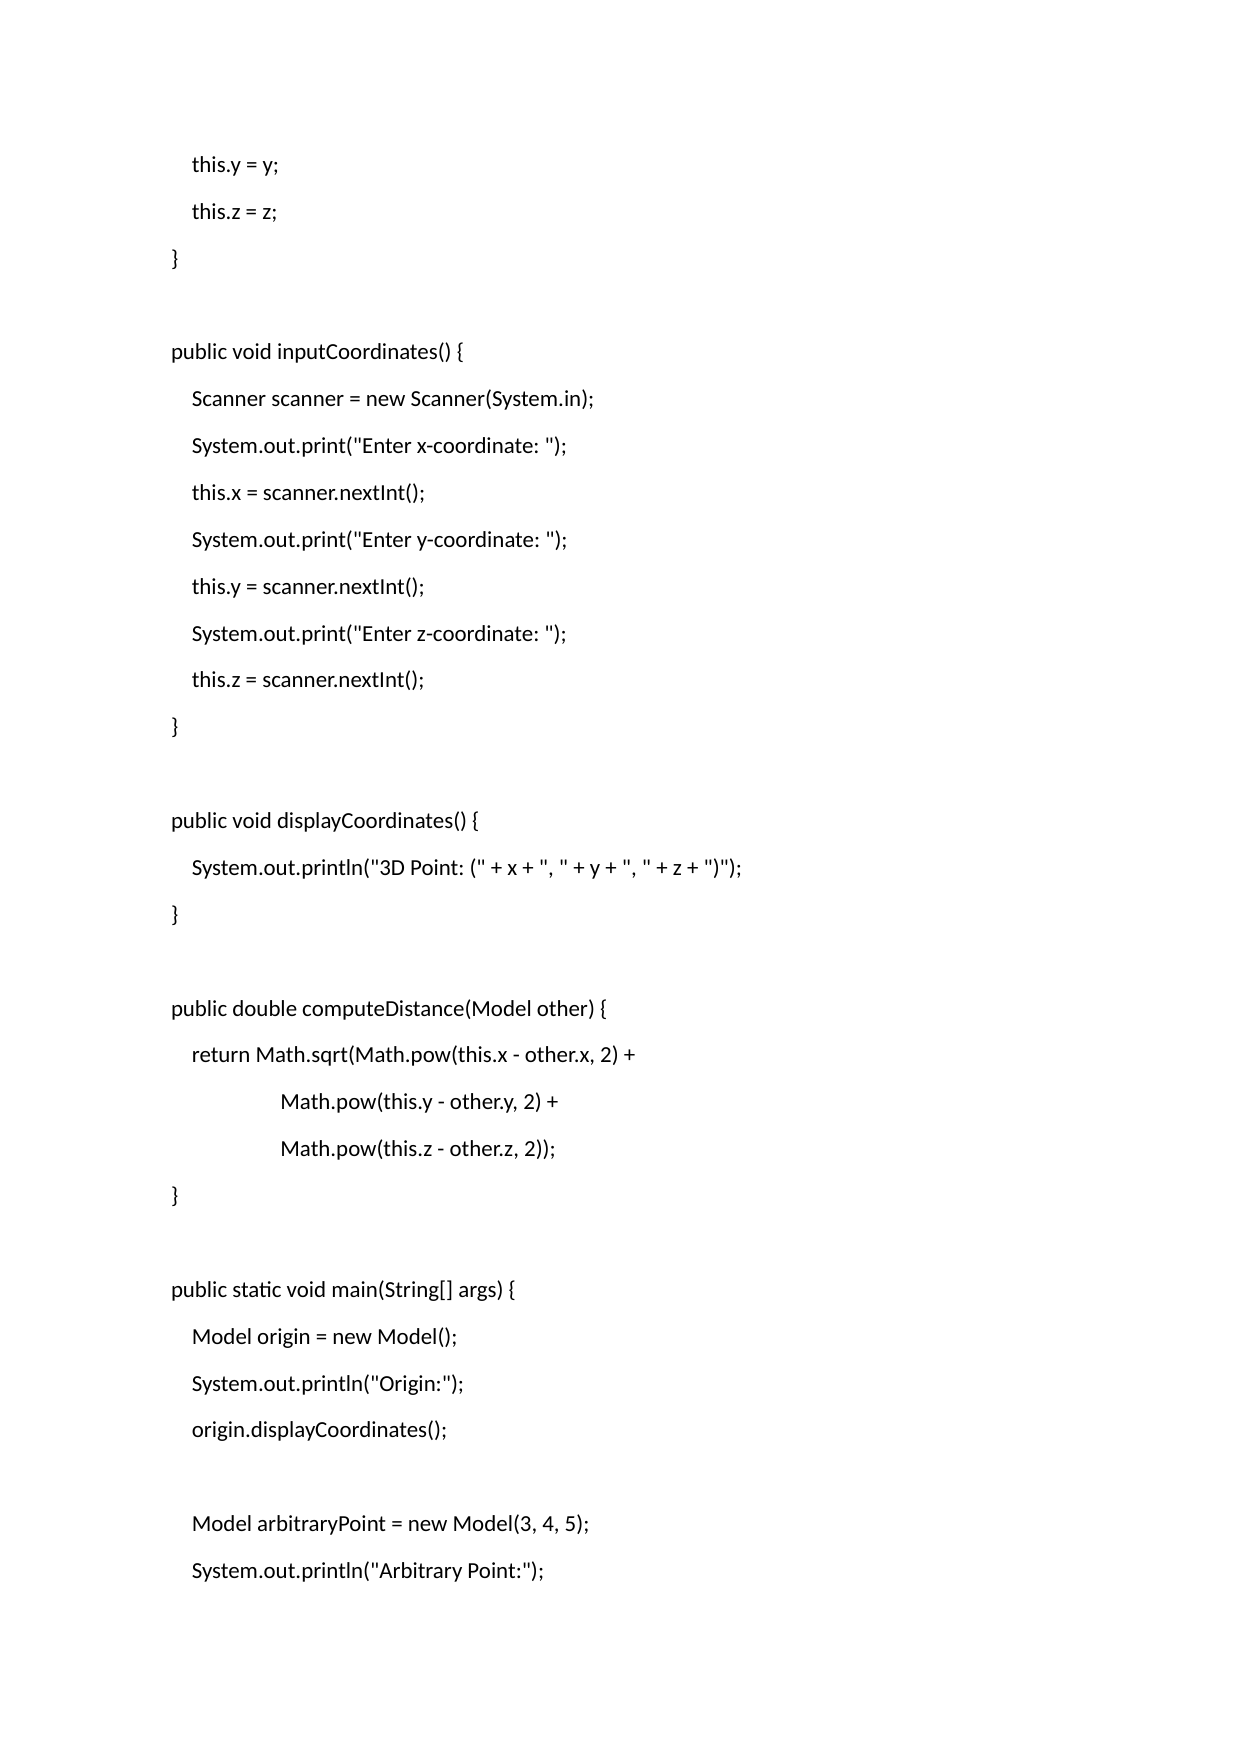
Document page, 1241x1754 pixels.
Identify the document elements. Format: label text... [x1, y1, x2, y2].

text public static void main(String[] args) { [150, 1275, 1090, 1303]
text System.out.print("Enter z-coordinate: "); [150, 619, 1090, 647]
text } [150, 712, 1090, 741]
text System.out.print("Enter x-coordinate: "); [150, 431, 1090, 459]
text this.z = scanner.nextInt(); [150, 666, 1090, 694]
text return Math.sqrt(Math.pow(this.x - other.x, 2) + [150, 1041, 1090, 1069]
text public void inputCoordinates() { [150, 337, 1090, 366]
text System.out.println("Origin:"); [150, 1369, 1090, 1397]
text Math.pow(this.y - other.y, 2) + [150, 1087, 1090, 1116]
text System.out.println("Arbitrary Point:"); [150, 1556, 1090, 1584]
text public void displayCoordinates() { [150, 806, 1090, 834]
text this.x = scanner.nextInt(); [150, 478, 1090, 506]
text public double computeDistance(Model other) { [150, 994, 1090, 1022]
text this.y = scanner.nextInt(); [150, 572, 1090, 600]
text origin.displayCoordinates(); [150, 1416, 1090, 1444]
text System.out.print("Enter y-coordinate: "); [150, 525, 1090, 553]
text } [150, 900, 1090, 928]
text } [150, 1181, 1090, 1209]
text this.y = y; [150, 150, 1090, 178]
text System.out.println("3D Point: (" + x + ", " + y + ", " + z + ")"); [150, 853, 1090, 881]
text Model origin = new Model(); [150, 1322, 1090, 1350]
text Math.pow(this.z - other.z, 2)); [150, 1134, 1090, 1162]
text this.z = z; [150, 197, 1090, 225]
text Scanner scanner = new Scanner(System.in); [150, 384, 1090, 412]
text } [150, 244, 1090, 272]
text Model arbitraryPoint = new Model(3, 4, 5); [150, 1509, 1090, 1537]
